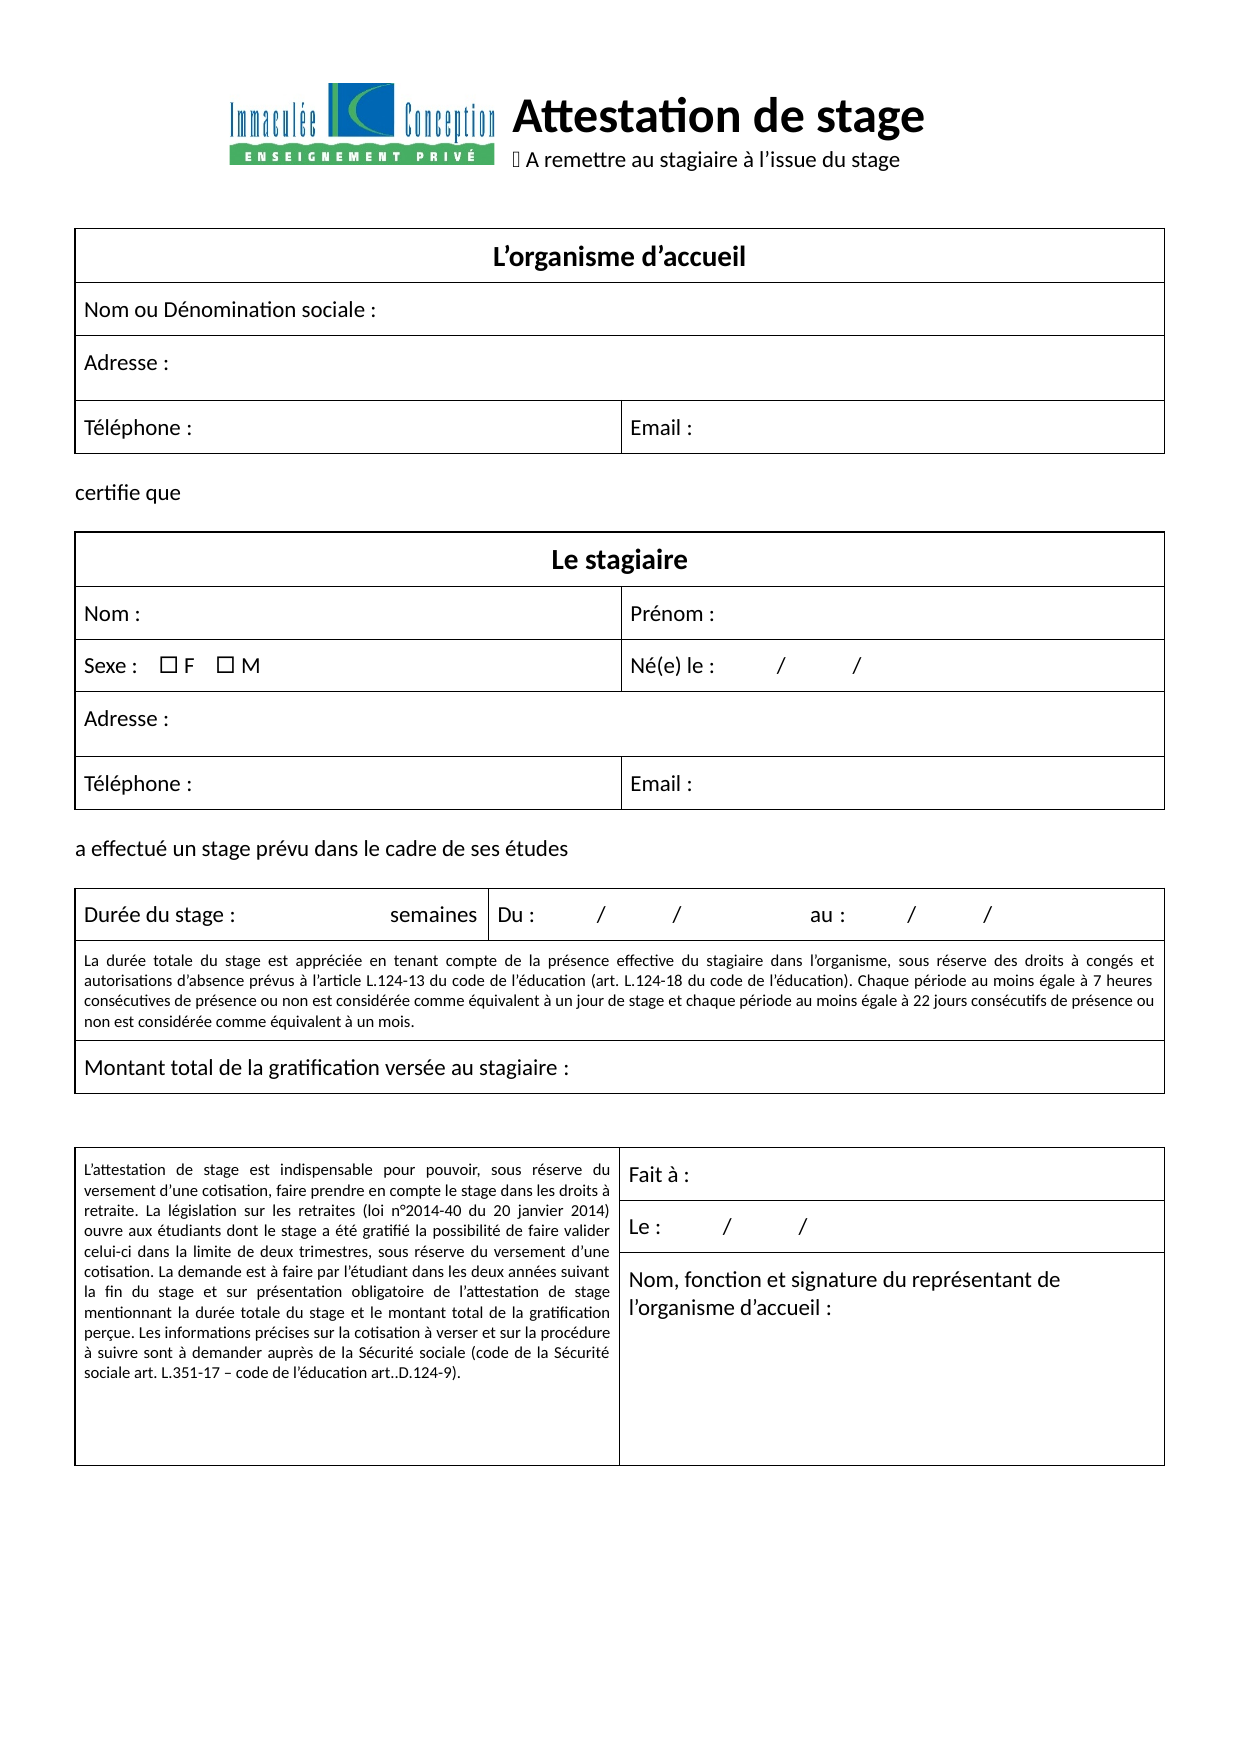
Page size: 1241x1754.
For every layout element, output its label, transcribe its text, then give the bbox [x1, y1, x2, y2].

table_cell Adresse : [76, 692, 1164, 756]
table_cell Email : [622, 401, 1164, 452]
text certifie que [75, 478, 1165, 506]
table_cell Prénom : [622, 587, 1164, 638]
table_cell Né(e) le : / / [622, 640, 1164, 691]
table_header Durée du stage : semaines [76, 889, 488, 940]
table_cell Téléphone : [76, 757, 621, 808]
table_cell Nom ou Dénomination sociale : [76, 283, 1164, 335]
table_cell Nom : [76, 587, 621, 638]
table_cell Téléphone : [76, 401, 621, 452]
table_cell Sexe : F M [76, 640, 621, 691]
table_cell Adresse : [76, 336, 1164, 400]
table_cell L’organisme d’accueil [76, 229, 1164, 282]
table_cell Montant total de la gratification versée au stagiaire : [76, 1041, 1164, 1093]
table_header [75, 75, 503, 228]
table_header Le stagiaire [76, 533, 1164, 586]
picture [229, 83, 495, 165]
table_header Du : / / au : / / [489, 889, 1164, 940]
table_cell Nom, fonction et signature du représentant de l’organisme d’accueil : [620, 1253, 1164, 1465]
text a effectué un stage prévu dans le cadre de ses études [75, 834, 1165, 863]
table_header L’attestation de stage est indispensable pour pouvoir, sous réserve du versement d’une cotisation, faire prendre en compte le stage dans les droits à retraite. La législation sur les retraites (loi n°2014-40 du 20 janvier 2014) ouvre aux étudiants dont le stage a été gratifié la possibilité de faire valider celui-ci dans la limite de deux trimestres, sous réserve du versement d’une cotisation. La demande est à faire par l’étudiant dans les deux années suivant la fin du stage et sur présentation obligatoire de l’attestation de stage mentionnant la durée totale du stage et le montant total de la gratification perçue. Les informations précises sur la cotisation à verser et sur la procédure à suivre sont à demander auprès de la Sécurité sociale (code de la Sécurité sociale art. L.351-17 – code de l’éducation art..D.124-9). [76, 1148, 619, 1465]
table_header Fait à : [620, 1148, 1164, 1199]
table_cell Le : / / [620, 1201, 1164, 1252]
table_header Attestation de stage A remettre au stagiaire à l’issue du stage [503, 75, 1164, 228]
table_cell La durée totale du stage est appréciée en tenant compte de la présence effective du stagiaire dans l’organisme, sous réserve des droits à congés et autorisations d’absence prévus à l’article L.124-13 du code de l’éducation (art. L.124-18 du code de l’éducation). Chaque période au moins égale à 7 heures consécutives de présence ou non est considérée comme équivalent à un jour de stage et chaque période au moins égale à 22 jours consécutifs de présence ou non est considérée comme équivalent à un mois. [76, 941, 1164, 1040]
table_cell Email : [622, 757, 1164, 808]
